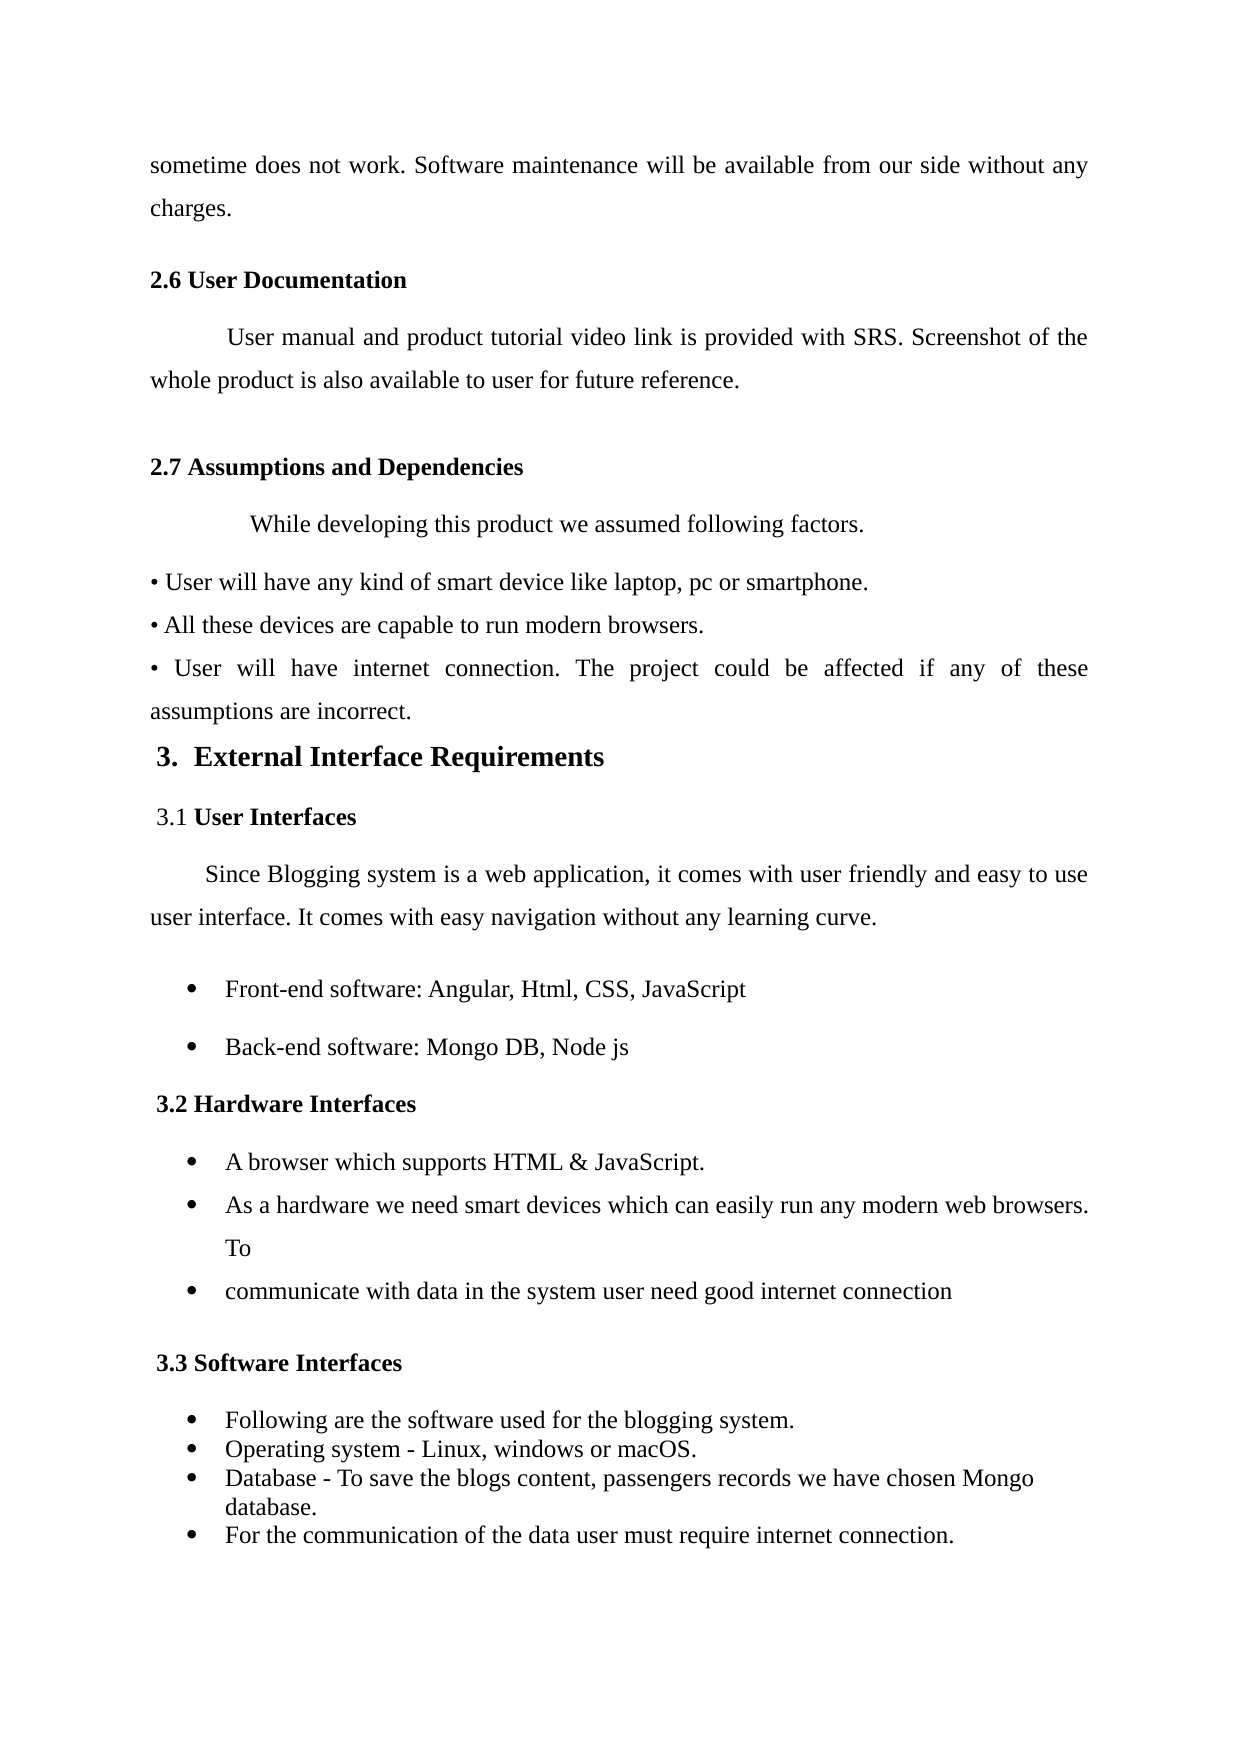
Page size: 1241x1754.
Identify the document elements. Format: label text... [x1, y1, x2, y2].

text • User will have internet connection. The project could be affected if any of these assumptions are incorrect. [150, 653, 1090, 725]
text 3.1 User Interfaces [150, 802, 1090, 830]
list User Documentation [150, 265, 1090, 294]
list External Interface Requirements [156, 739, 1090, 773]
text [150, 150, 1090, 222]
list As a hardware we need smart devices which can easily run any modern web browsers. To [187, 1190, 1090, 1262]
list For the communication of the data user must require internet connection. [187, 1520, 1090, 1549]
list communicate with data in the system user need good internet connection [187, 1276, 1090, 1305]
list Operating system - Linux, windows or macOS. [187, 1434, 1090, 1463]
text While developing this product we assumed following factors. [150, 509, 1090, 538]
text • User will have any kind of smart device like laptop, pc or smartphone. [150, 567, 1090, 596]
list Assumptions and Dependencies [150, 452, 1090, 481]
text • All these devices are capable to run modern browsers. [150, 610, 1090, 639]
list A browser which supports HTML & JavaScript. [187, 1147, 1090, 1175]
text User manual and product tutorial video link is provided with SRS. Screenshot of the whole product is also available to user for future reference. [150, 322, 1090, 394]
list Back-end software: Mongo DB, Node js [187, 1032, 1090, 1060]
list Front-end software: Angular, Html, CSS, JavaScript [187, 974, 1090, 1003]
text Since Blogging system is a web application, it comes with user friendly and easy to use user interface. It comes with easy navigation without any learning curve. [150, 859, 1090, 931]
list Database - To save the blogs content, passengers records we have chosen Mongo database. [187, 1463, 1090, 1520]
list Following are the software used for the blogging system. [187, 1405, 1090, 1434]
list Software Interfaces [156, 1348, 1090, 1377]
list Hardware Interfaces [156, 1089, 1090, 1118]
